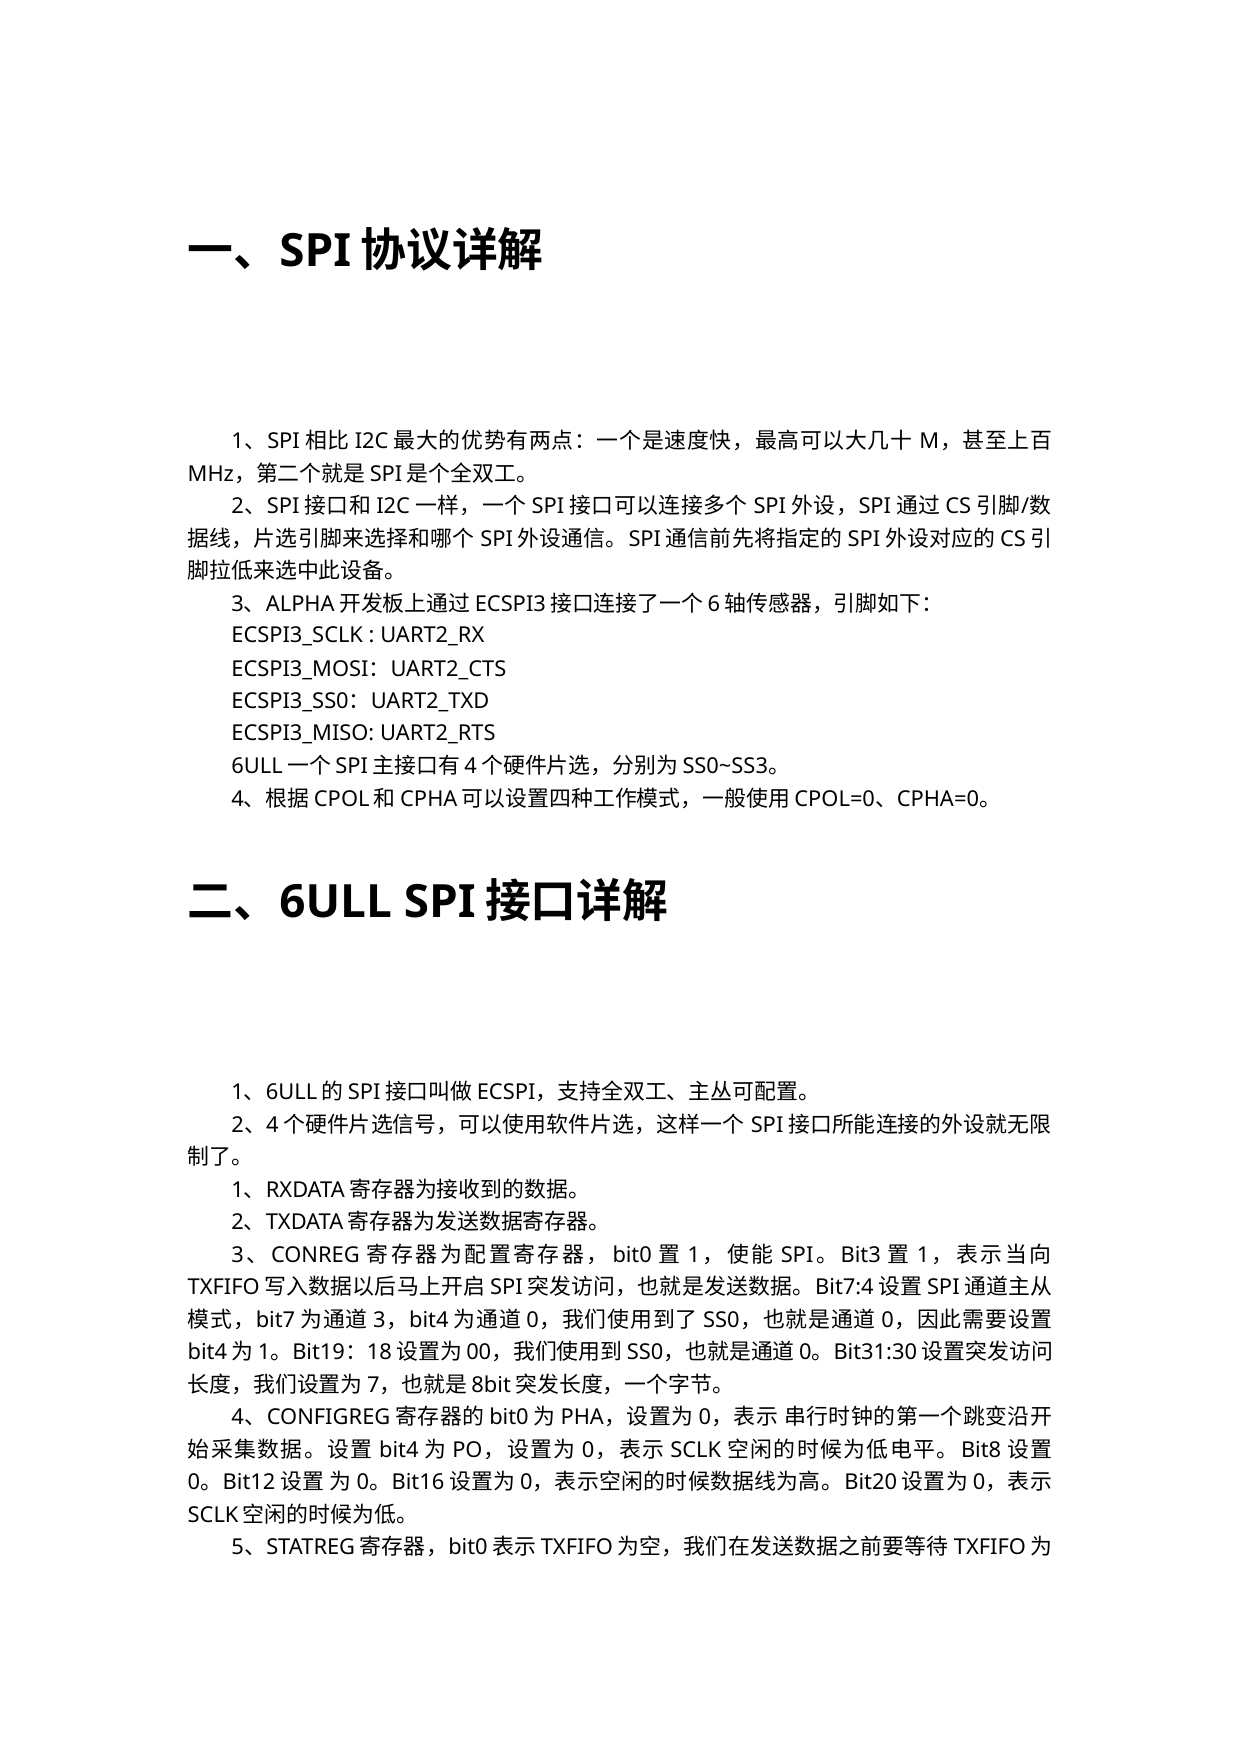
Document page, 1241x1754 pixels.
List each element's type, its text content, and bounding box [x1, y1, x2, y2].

subtitle 一、SPI协议详解 [187, 197, 1053, 295]
text 2、4个硬件片选信号，可以使用软件片选，这样一个SPI接口所能连接的外设就无限制了。 [187, 1107, 1053, 1172]
text ECSPI3_MOSI：UART2_CTS [187, 651, 1053, 683]
text 3、CONREG寄存器为配置寄存器，bit0置1，使能SPI。Bit3置1，表示当向TXFIFO写入数据以后马上开启SPI突发访问，也就是发送数据。Bit7:4设置SPI通道主从模式，bit7为通道3，bit4为通道0，我们使用到了SS0，也就是通道0，因此需要设置bit4为1。Bit19：18设置为00，我们使用到SS0，也就是通道0。Bit31:30设置突发访问长度，我们设置为7，也就是8bit突发长度，一个字节。 [187, 1237, 1053, 1399]
text 1、RXDATA寄存器为接收到的数据。 [187, 1172, 1053, 1204]
subtitle 二、6ULL SPI接口详解 [187, 848, 1053, 946]
text 2、SPI接口和I2C一样，一个SPI接口可以连接多个SPI外设，SPI通过CS引脚/数据线，片选引脚来选择和哪个SPI外设通信。SPI通信前先将指定的SPI外设对应的CS引脚拉低来选中此设备。 [187, 488, 1053, 586]
text 1、6ULL的SPI接口叫做ECSPI，支持全双工、主丛可配置。 [187, 1074, 1053, 1107]
text 4、CONFIGREG寄存器的bit0为PHA，设置为0，表示 串行时钟的第一个跳变沿开始采集数据。设置bit4为PO，设置为0，表示SCLK空闲的时候为低电平。Bit8设置0。Bit12设置 为0。Bit16设置为0，表示空闲的时候数据线为高。Bit20设置为0，表示SCLK空闲的时候为低。 [187, 1399, 1053, 1529]
text 2、TXDATA寄存器为发送数据寄存器。 [187, 1204, 1053, 1237]
text ECSPI3_SCLK : UART2_RX [187, 618, 1053, 651]
text 4、根据CPOL和CPHA可以设置四种工作模式，一般使用CPOL=0、CPHA=0。 [187, 781, 1053, 813]
text ECSPI3_MISO: UART2_RTS [187, 716, 1053, 748]
text 6ULL一个SPI主接口有4个硬件片选，分别为SS0~SS3。 [187, 748, 1053, 781]
text 3、ALPHA开发板上通过ECSPI3接口连接了一个6轴传感器，引脚如下： [187, 586, 1053, 618]
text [187, 1529, 1053, 1562]
text 1、SPI相比I2C最大的优势有两点：一个是速度快，最高可以大几十M，甚至上百MHz，第二个就是SPI是个全双工。 [187, 423, 1053, 488]
text ECSPI3_SS0：UART2_TXD [187, 683, 1053, 716]
